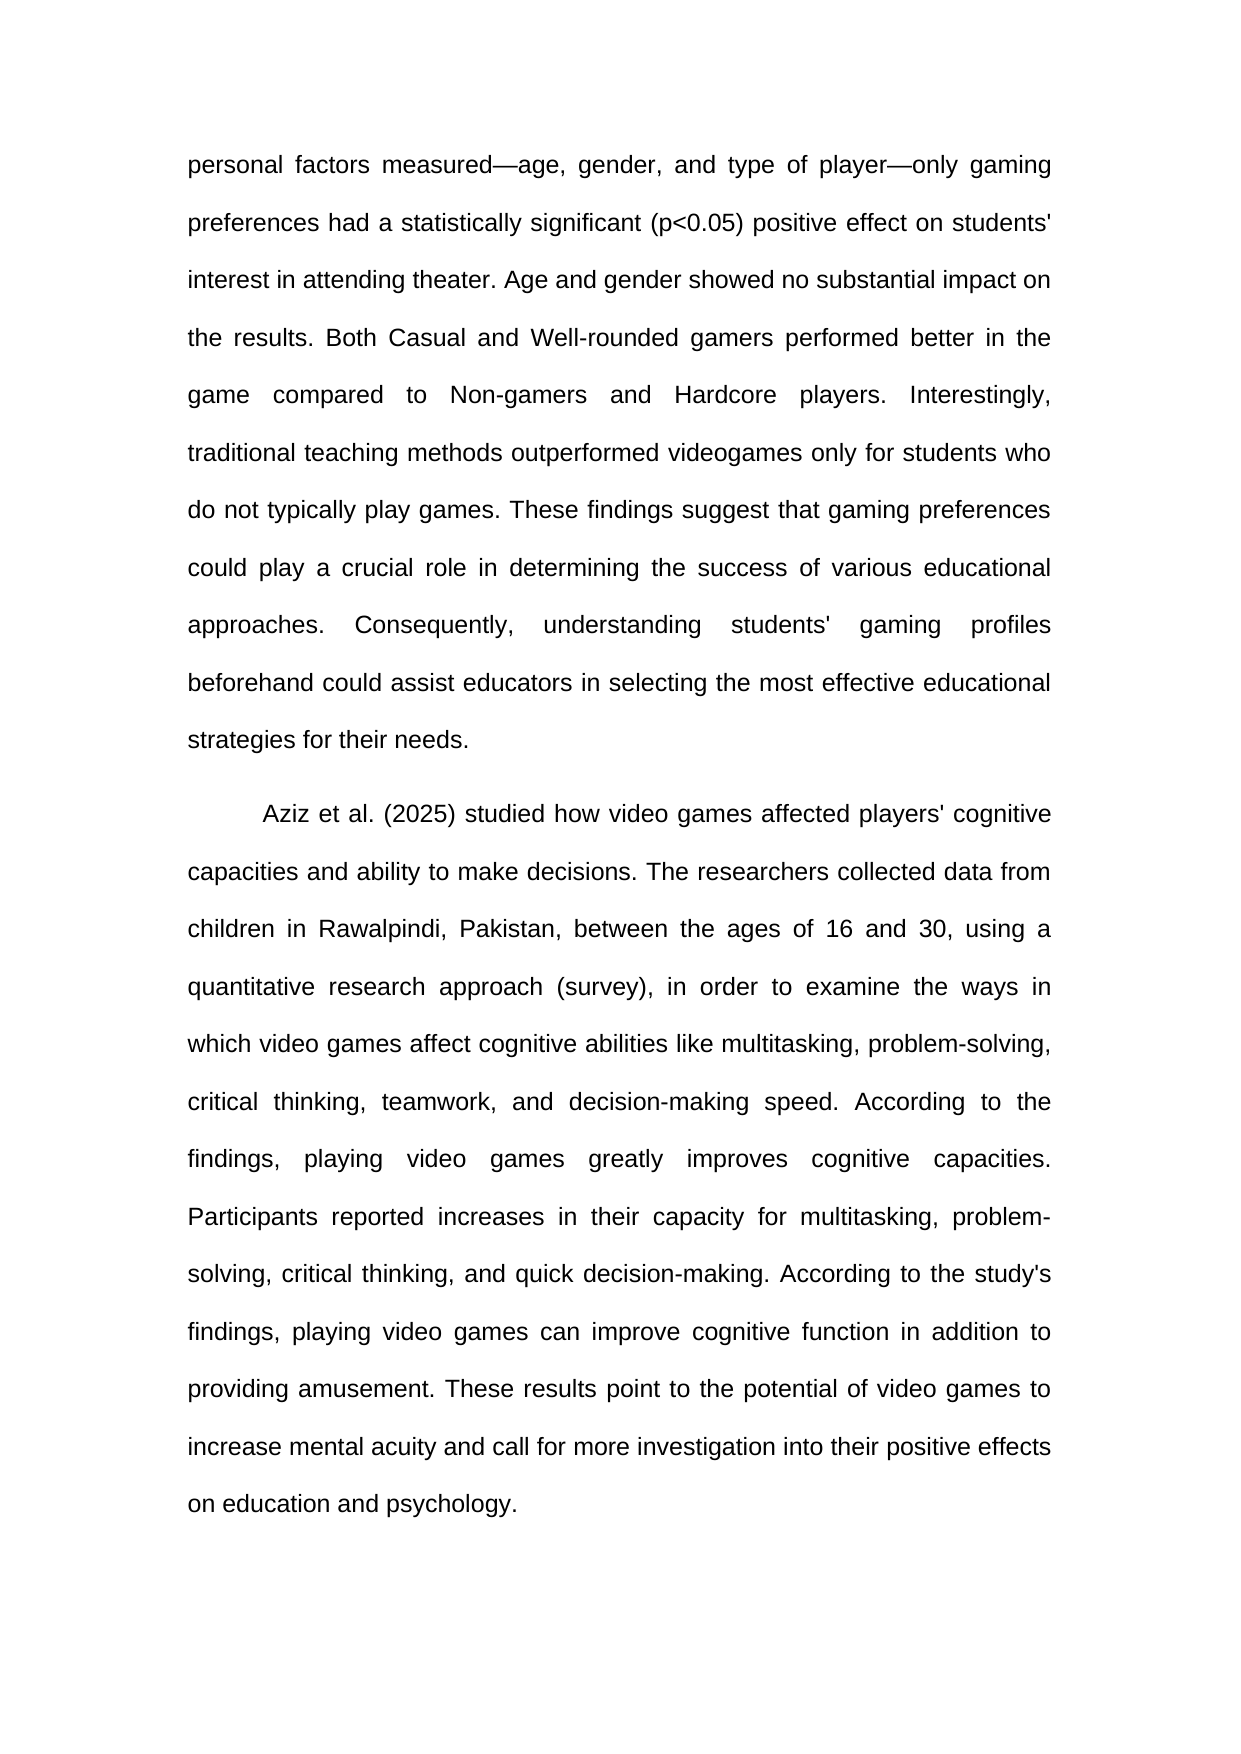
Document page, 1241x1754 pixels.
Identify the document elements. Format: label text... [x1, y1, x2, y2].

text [187, 150, 1053, 754]
text Aziz et al. (2025) studied how video games affected players' cognitive capacities and ability to make decisions. The researchers collected data from children in Rawalpindi, Pakistan, between the ages of 16 and 30, using a quantitative research approach (survey), in order to examine the ways in which video games affect cognitive abilities like multitasking, problem-solving, critical thinking, teamwork, and decision-making speed. According to the findings, playing video games greatly improves cognitive capacities. Participants reported increases in their capacity for multitasking, problem-solving, critical thinking, and quick decision-making. According to the study's findings, playing video games can improve cognitive function in addition to providing amusement. These results point to the potential of video games to increase mental acuity and call for more investigation into their positive effects on education and psychology. [187, 799, 1053, 1518]
